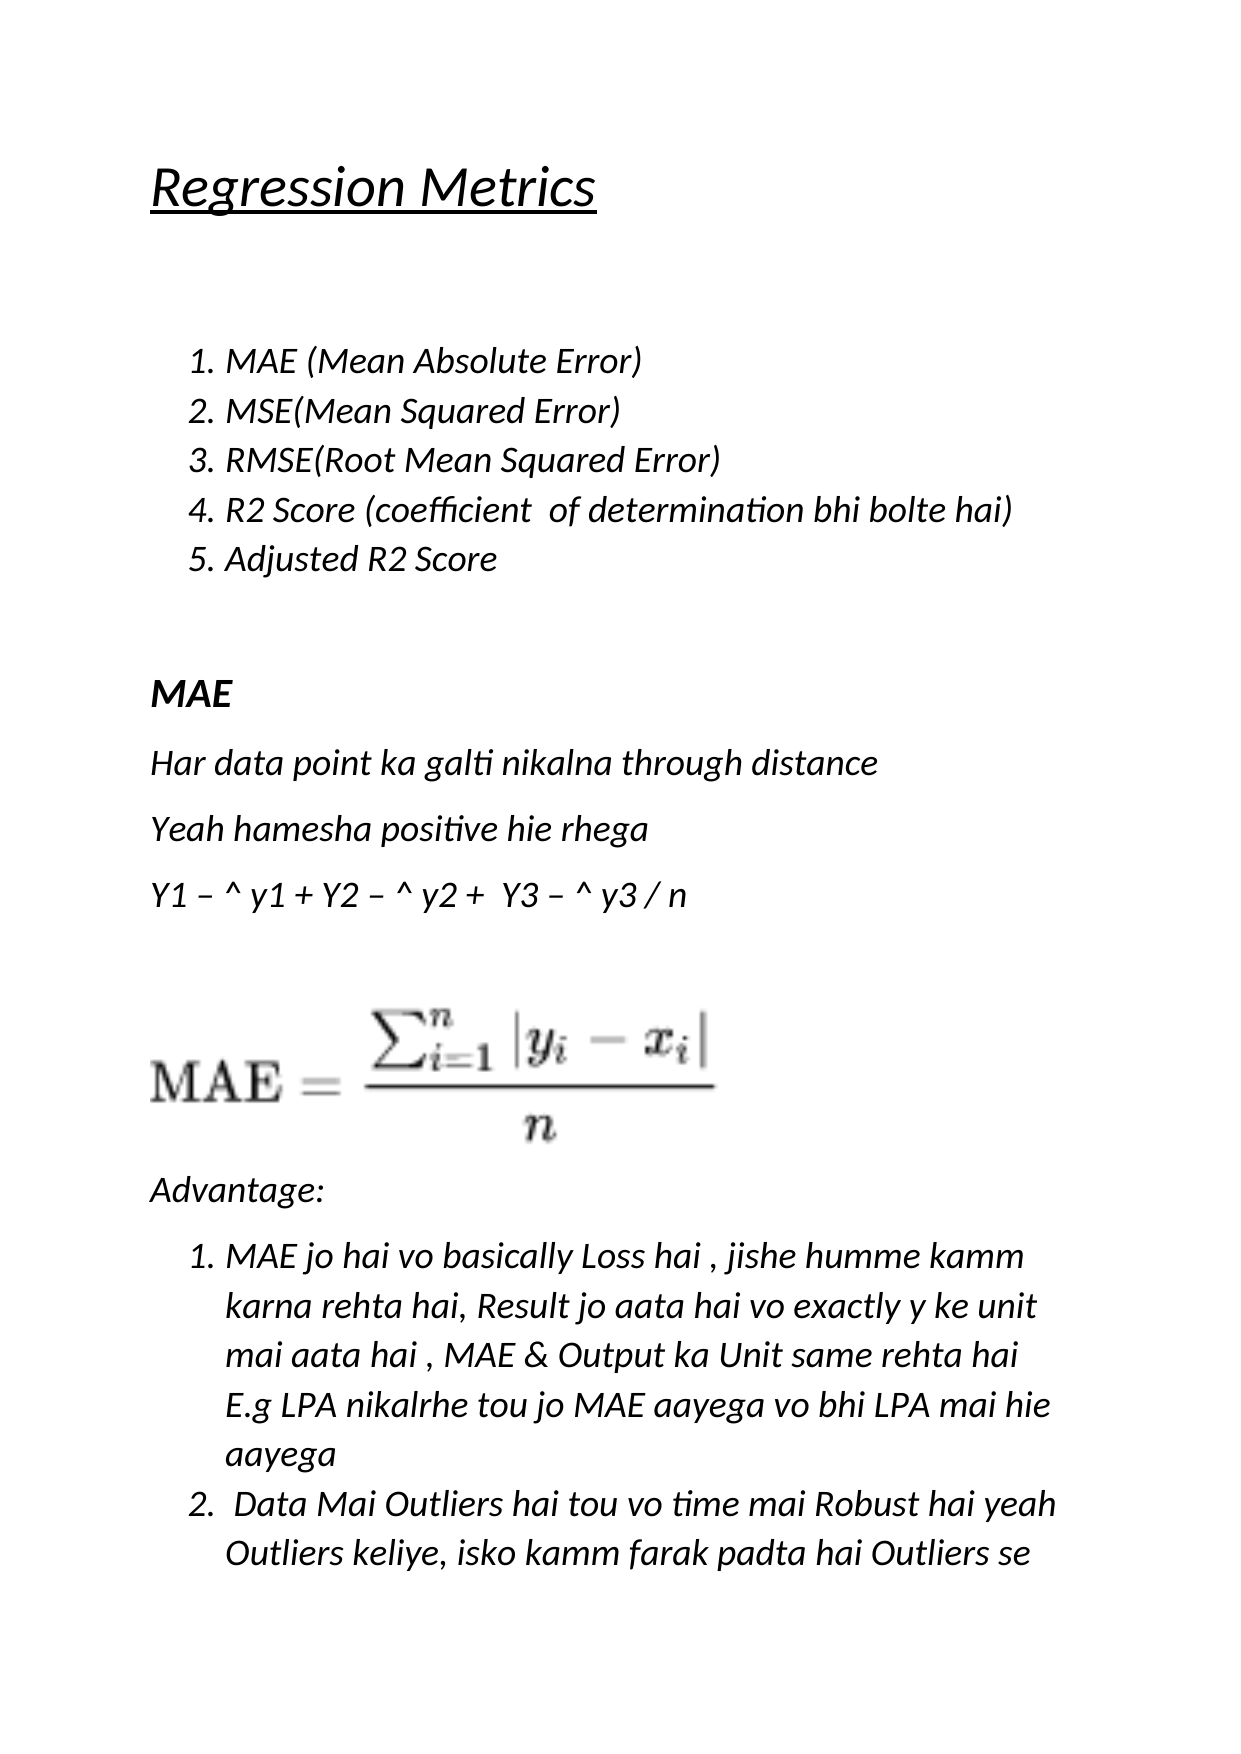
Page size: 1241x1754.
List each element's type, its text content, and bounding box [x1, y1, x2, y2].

text Yeah hamesha positive hie rhega [150, 805, 1090, 851]
text Regression Metrics [150, 150, 1090, 221]
list R2 Score (coefficient of determination bhi bolte hai) [187, 486, 1090, 531]
list MSE(Mean Squared Error) [187, 387, 1090, 432]
picture [150, 1003, 722, 1148]
text MAE [150, 667, 1090, 718]
list MAE (Mean Absolute Error) [187, 337, 1090, 383]
list Adjusted R2 Score [187, 535, 1090, 581]
text Y1 – ^ y1 + Y2 – ^ y2 + Y3 – ^ y3 / n [150, 871, 1090, 917]
list MAE jo hai vo basically Loss hai , jishe humme kamm karna rehta hai, Result jo aata hai vo exactly y ke unit mai aata hai , MAE & Output ka Unit same rehta hai [187, 1232, 1090, 1377]
list E.g LPA nikalrhe tou jo MAE aayega vo bhi LPA mai hie aayega [225, 1381, 1090, 1476]
list Data Mai Outliers hai tou vo time mai Robust hai yeah Outliers keliye, isko kamm farak padta hai Outliers se [187, 1479, 1090, 1575]
list RMSE(Root Mean Squared Error) [187, 436, 1090, 482]
text Har data point ka galti nikalna through distance [150, 739, 1090, 785]
text Advantage: [150, 1166, 1090, 1212]
